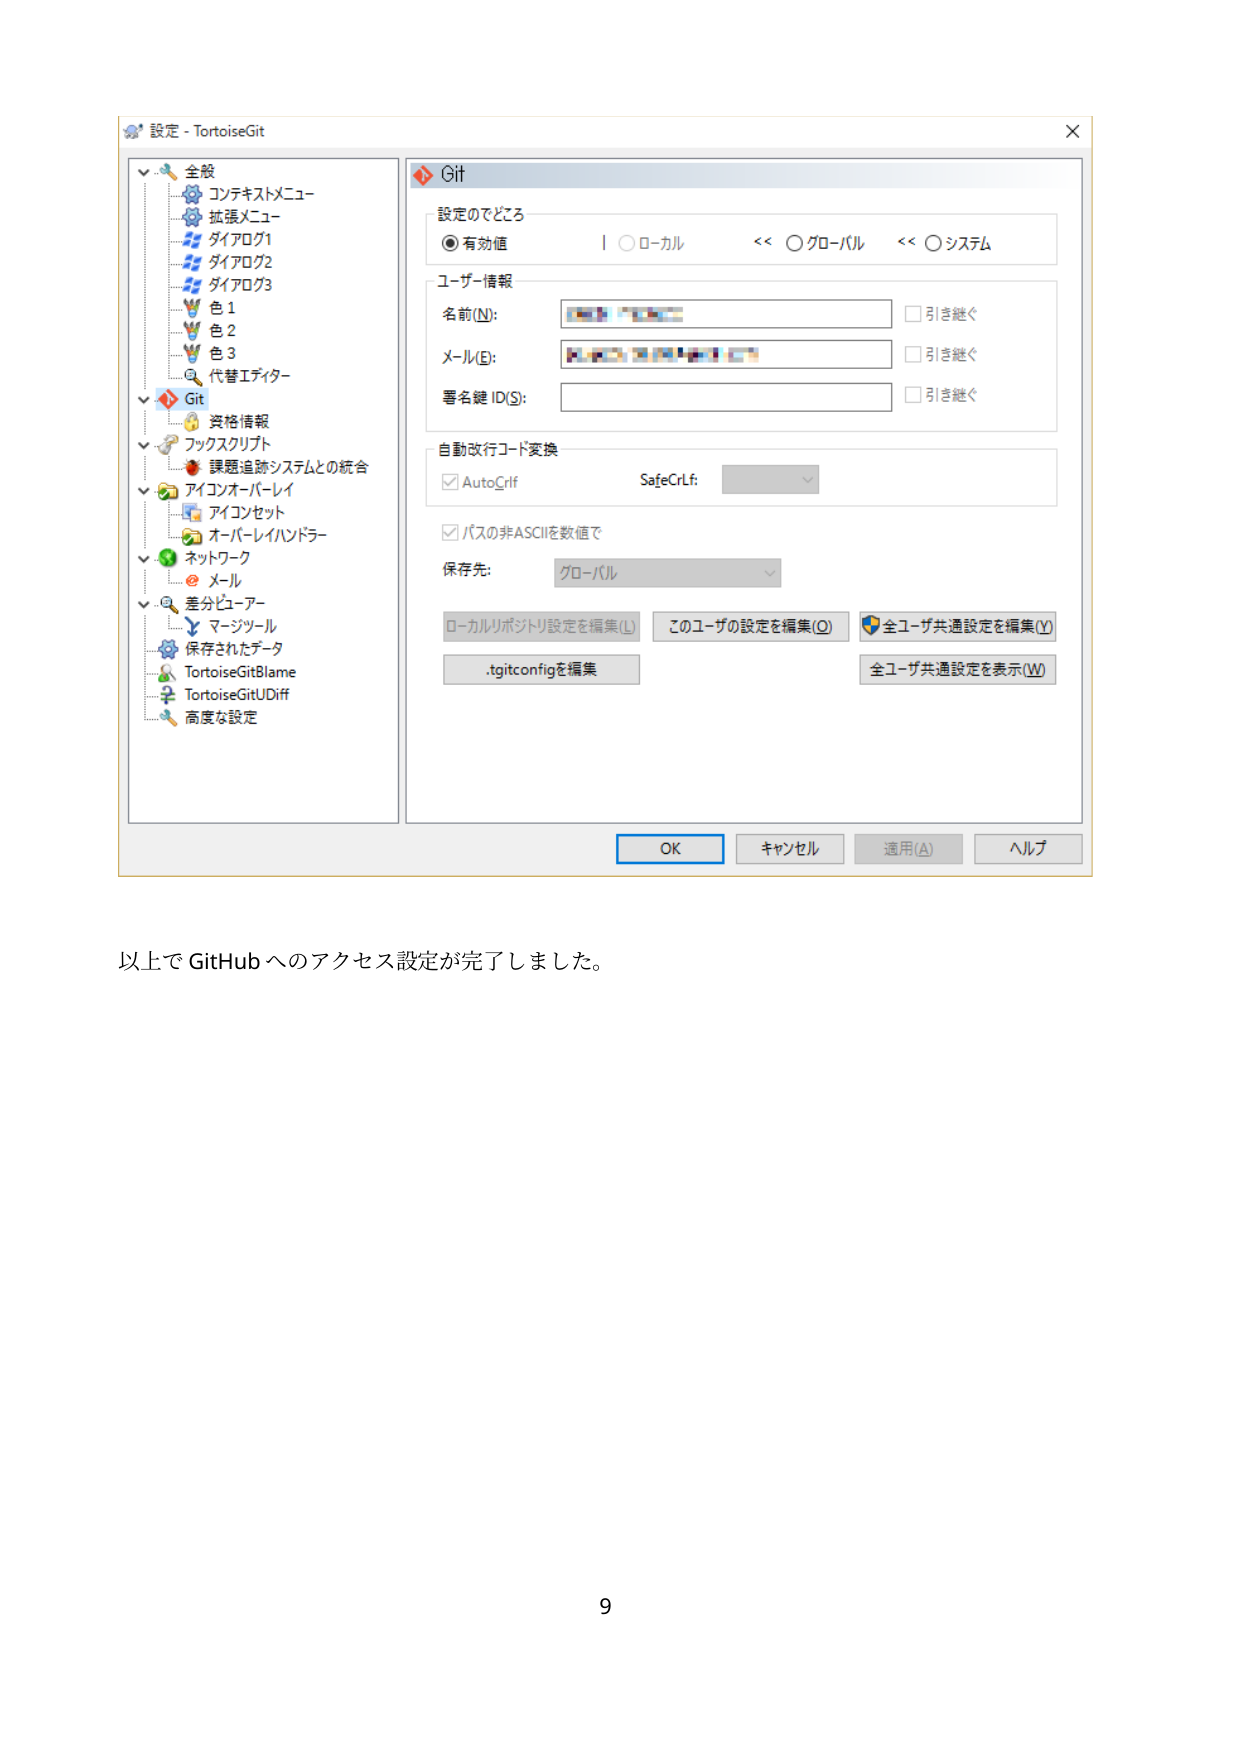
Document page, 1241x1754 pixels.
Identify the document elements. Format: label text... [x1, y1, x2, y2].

text 以上でGitHubへのアクセス設定が完了しました。 [118, 941, 1093, 978]
picture [118, 116, 1093, 877]
